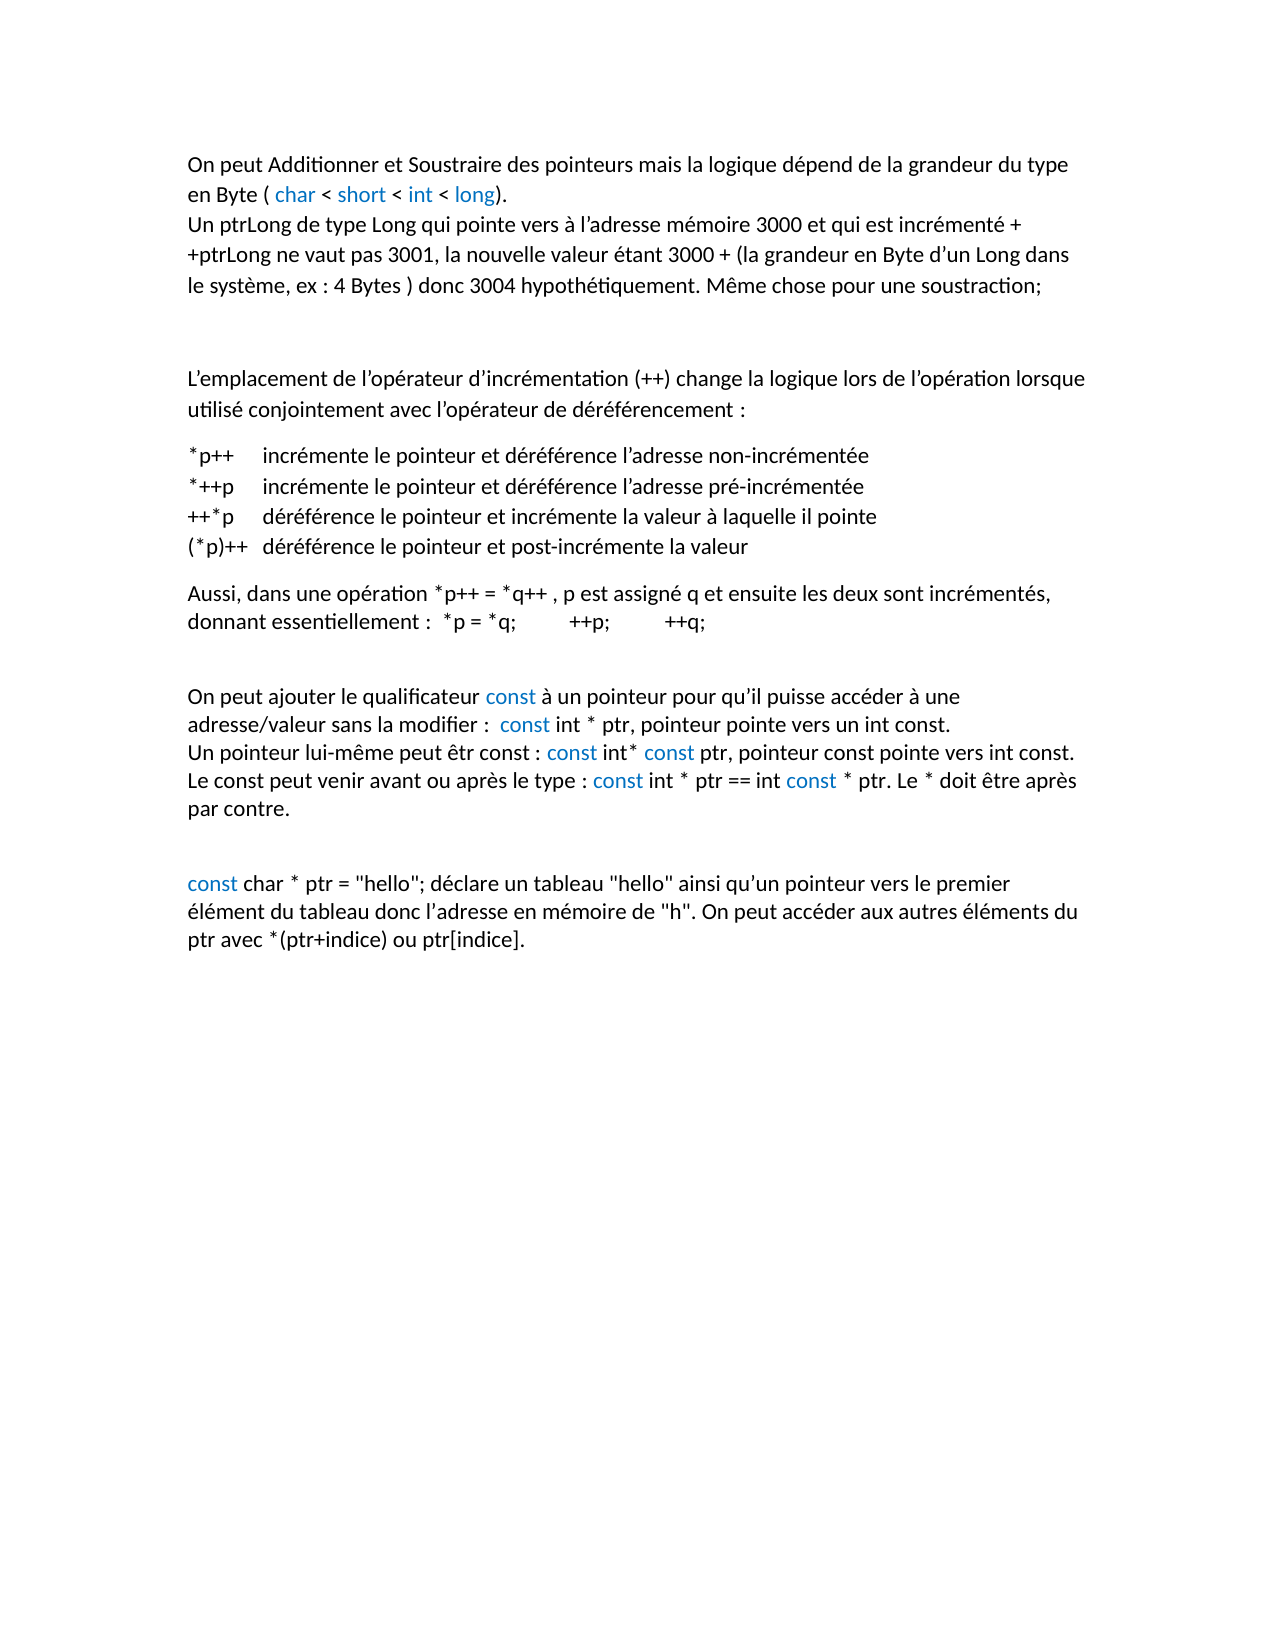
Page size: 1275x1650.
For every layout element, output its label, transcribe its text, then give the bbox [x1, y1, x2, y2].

text L’emplacement de l’opérateur d’incrémentation (++) change la logique lors de l’opération lorsque utilisé conjointement avec l’opérateur de déréférencement : [187, 364, 1087, 423]
text Un pointeur lui-même peut êtr const : const int* const ptr, pointeur const pointe vers int const. [187, 738, 1087, 766]
text Aussi, dans une opération *p++ = *q++ , p est assigné q et ensuite les deux sont incrémentés, donnant essentiellement : *p = *q; ++p; ++q; [187, 579, 1087, 635]
text On peut ajouter le qualificateur const à un pointeur pour qu’il puisse accéder à une adresse/valeur sans la modifier : const int * ptr, pointeur pointe vers un int const. [187, 682, 1087, 738]
text const char * ptr = "hello"; déclare un tableau "hello" ainsi qu’un pointeur vers le premier élément du tableau donc l’adresse en mémoire de "h". On peut accéder aux autres éléments du ptr avec *(ptr+indice) ou ptr[indice]. [187, 869, 1087, 953]
text Le const peut venir avant ou après le type : const int * ptr == int const * ptr. Le * doit être après par contre. [187, 766, 1087, 822]
text *p++ incrémente le pointeur et déréférence l’adresse non-incrémentée *++p incrémente le pointeur et déréférence l’adresse pré-incrémentée ++*p déréférence le pointeur et incrémente la valeur à laquelle il pointe (*p)++ déréférence le pointeur et post-incrémente la valeur [187, 442, 1087, 560]
text On peut Additionner et Soustraire des pointeurs mais la logique dépend de la grandeur du type en Byte ( char < short < int < long). Un ptrLong de type Long qui pointe vers à l’adresse mémoire 3000 et qui est incrémenté ++ptrLong ne vaut pas 3001, la nouvelle valeur étant 3000 + (la grandeur en Byte d’un Long dans le système, ex : 4 Bytes ) donc 3004 hypothétiquement. Même chose pour une soustraction; [187, 150, 1087, 299]
